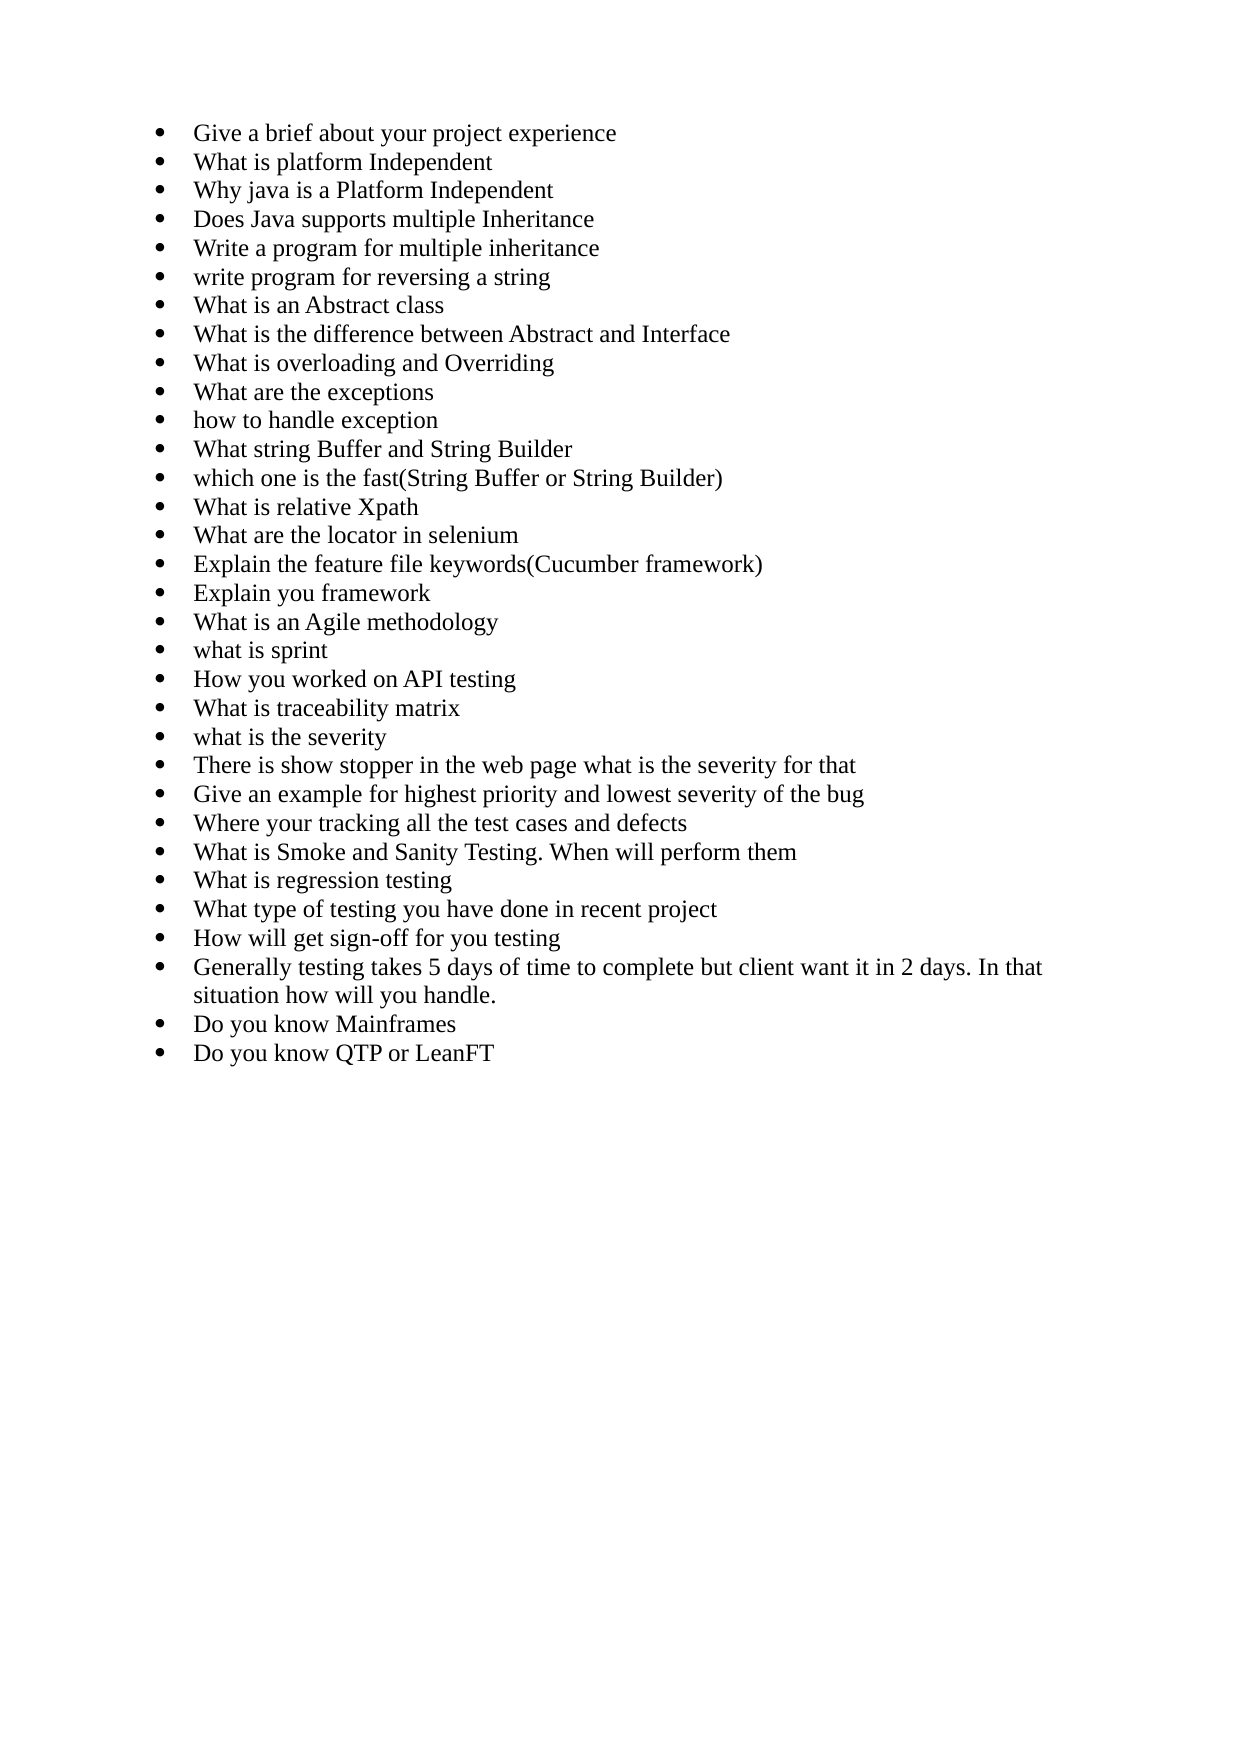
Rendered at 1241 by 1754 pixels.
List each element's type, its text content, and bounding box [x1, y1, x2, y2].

list What is the difference between Abstract and Interface [156, 319, 1122, 348]
list Do you know QTP or LeanFT [156, 1038, 1122, 1067]
list What is an Agile methodology [156, 607, 1122, 636]
list Explain you framework [156, 578, 1122, 607]
list What are the exceptions [156, 377, 1122, 406]
list Explain the feature file keywords(Cucumber framework) [156, 549, 1122, 578]
list What is Smoke and Sanity Testing. When will perform them [156, 837, 1122, 866]
list What is traceability matrix [156, 693, 1122, 722]
list Does Java supports multiple Inheritance [156, 204, 1122, 233]
list How will get sign-off for you testing [156, 923, 1122, 952]
list write program for reversing a string [156, 262, 1122, 291]
list Give a brief about your project experience [156, 118, 1122, 147]
list There is show stopper in the web page what is the severity for that [156, 751, 1122, 779]
list What is regression testing [156, 866, 1122, 894]
list Why java is a Platform Independent [156, 176, 1122, 204]
list Do you know Mainframes [156, 1009, 1122, 1038]
list what is sprint [156, 636, 1122, 664]
list how to handle exception [156, 406, 1122, 434]
list What type of testing you have done in recent project [156, 894, 1122, 923]
list What is platform Independent [156, 147, 1122, 176]
list How you worked on API testing [156, 664, 1122, 693]
list Where your tracking all the test cases and defects [156, 808, 1122, 837]
list What string Buffer and String Builder [156, 434, 1122, 463]
list which one is the fast(String Buffer or String Builder) [156, 463, 1122, 492]
list What are the locator in selenium [156, 521, 1122, 549]
list Give an example for highest priority and lowest severity of the bug [156, 779, 1122, 808]
list What is relative Xpath [156, 492, 1122, 521]
list what is the severity [156, 722, 1122, 751]
list Write a program for multiple inheritance [156, 233, 1122, 262]
list What is an Abstract class [156, 291, 1122, 319]
list Generally testing takes 5 days of time to complete but client want it in 2 days. In that situation how will you handle. [156, 952, 1122, 1009]
list What is overloading and Overriding [156, 348, 1122, 377]
